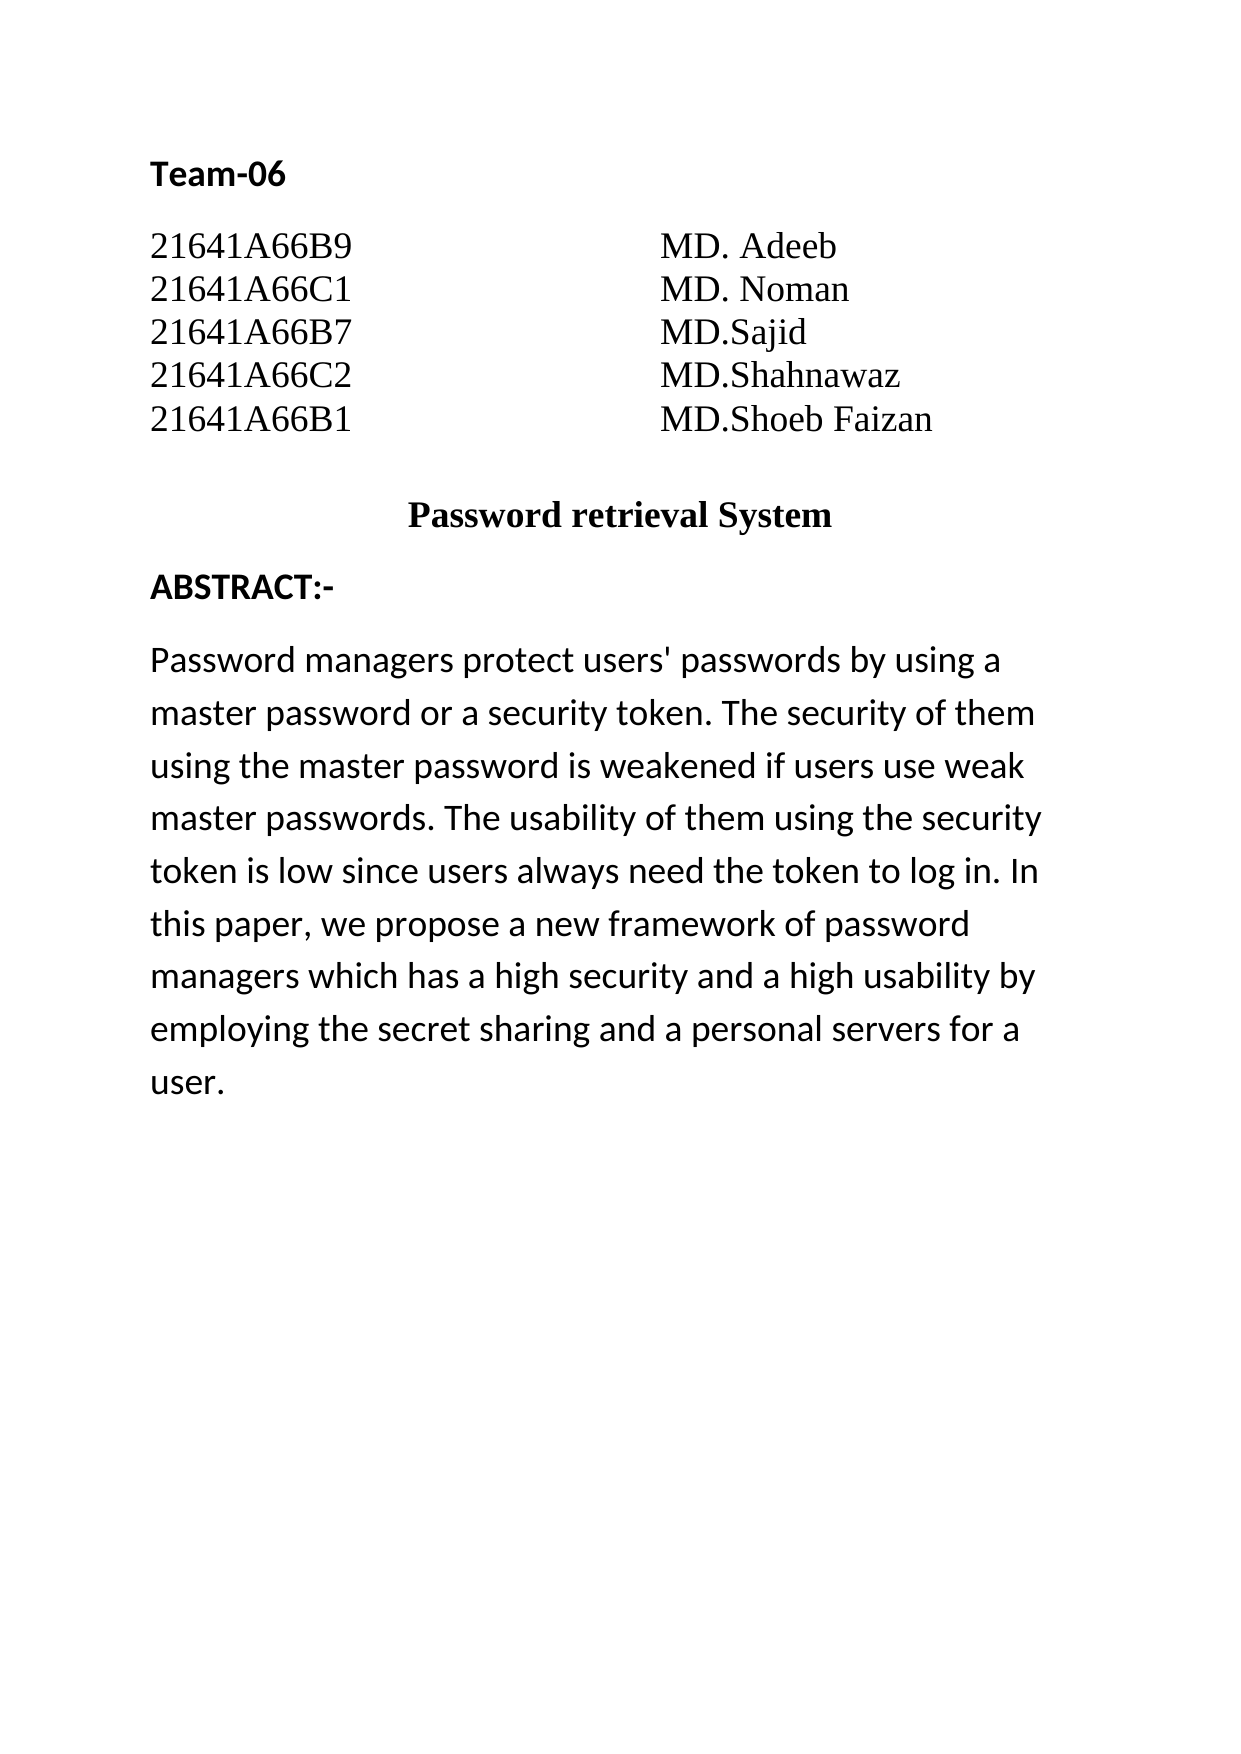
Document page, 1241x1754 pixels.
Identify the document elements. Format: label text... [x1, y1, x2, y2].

table_header MD. Adeeb [649, 224, 1240, 267]
table_cell MD. Noman [649, 267, 1240, 310]
text Password managers protect users' passwords by using a master password or a security token. The security of them using the master password is weakened if users use weak master passwords. The usability of them using the security token is low since users always need the token to log in. In this paper, we propose a new framework of password managers which has a high security and a high usability by employing the secret sharing and a personal servers for a user. [150, 636, 1090, 1104]
table_cell 21641A66B7 [139, 310, 649, 353]
table_cell 21641A66C2 [139, 353, 649, 396]
text Team-06 [150, 150, 1090, 196]
text ABSTRACT:- [150, 563, 1090, 608]
table_cell 21641A66C1 [139, 267, 649, 310]
text Password retrieval System [150, 492, 1090, 535]
table_cell MD.Shoeb Faizan [649, 396, 1240, 439]
table_cell MD.Sajid [649, 310, 1240, 353]
table_cell 21641A66B1 [139, 396, 649, 439]
table_cell MD.Shahnawaz [649, 353, 1240, 396]
table_header 21641A66B9 [139, 224, 649, 267]
